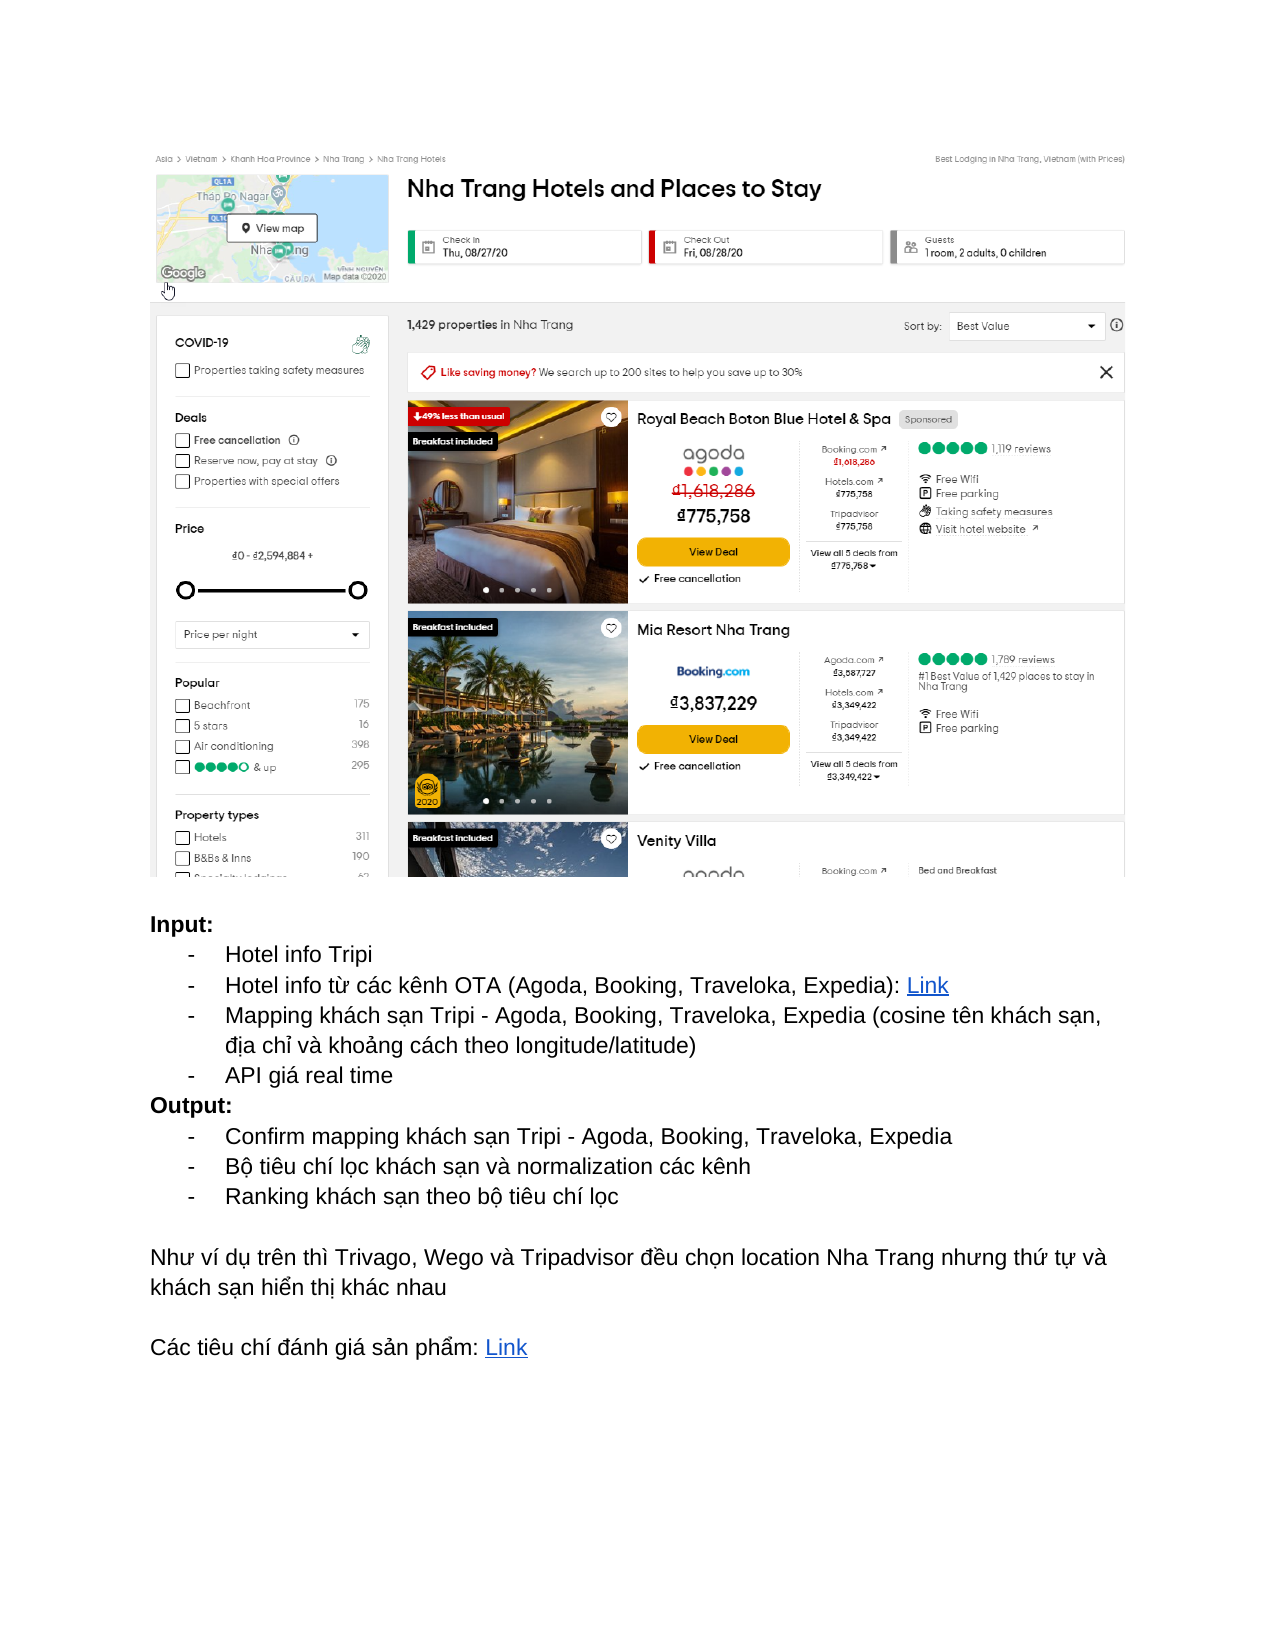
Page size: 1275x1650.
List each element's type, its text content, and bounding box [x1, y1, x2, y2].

list Bộ tiêu chí lọc khách sạn và normalization các kênh [187, 1153, 1125, 1179]
list Ranking khách sạn theo bộ tiêu chí lọc [187, 1183, 1125, 1209]
list Confirm mapping khách sạn Tripi - Agoda, Booking, Traveloka, Expedia [187, 1123, 1125, 1149]
list Mapping khách sạn Tripi - Agoda, Booking, Traveloka, Expedia (cosine tên khách sạn, địa chỉ và khoảng cách theo longitude/latitude) [187, 1002, 1125, 1058]
list Hotel info Tripi [187, 941, 1125, 968]
list API giá real time [187, 1062, 1125, 1088]
text Các tiêu chí đánh giá sản phẩm: Link [150, 1334, 1125, 1360]
picture [150, 150, 1125, 877]
text Output: [150, 1092, 1125, 1119]
list Hotel info từ các kênh OTA (Agoda, Booking, Traveloka, Expedia): Link [187, 972, 1125, 998]
text Input: [150, 911, 1125, 937]
text Như ví dụ trên thì Trivago, Wego và Tripadvisor đều chọn location Nha Trang nhưng thứ tự và khách sạn hiển thị khác nhau [150, 1243, 1125, 1300]
